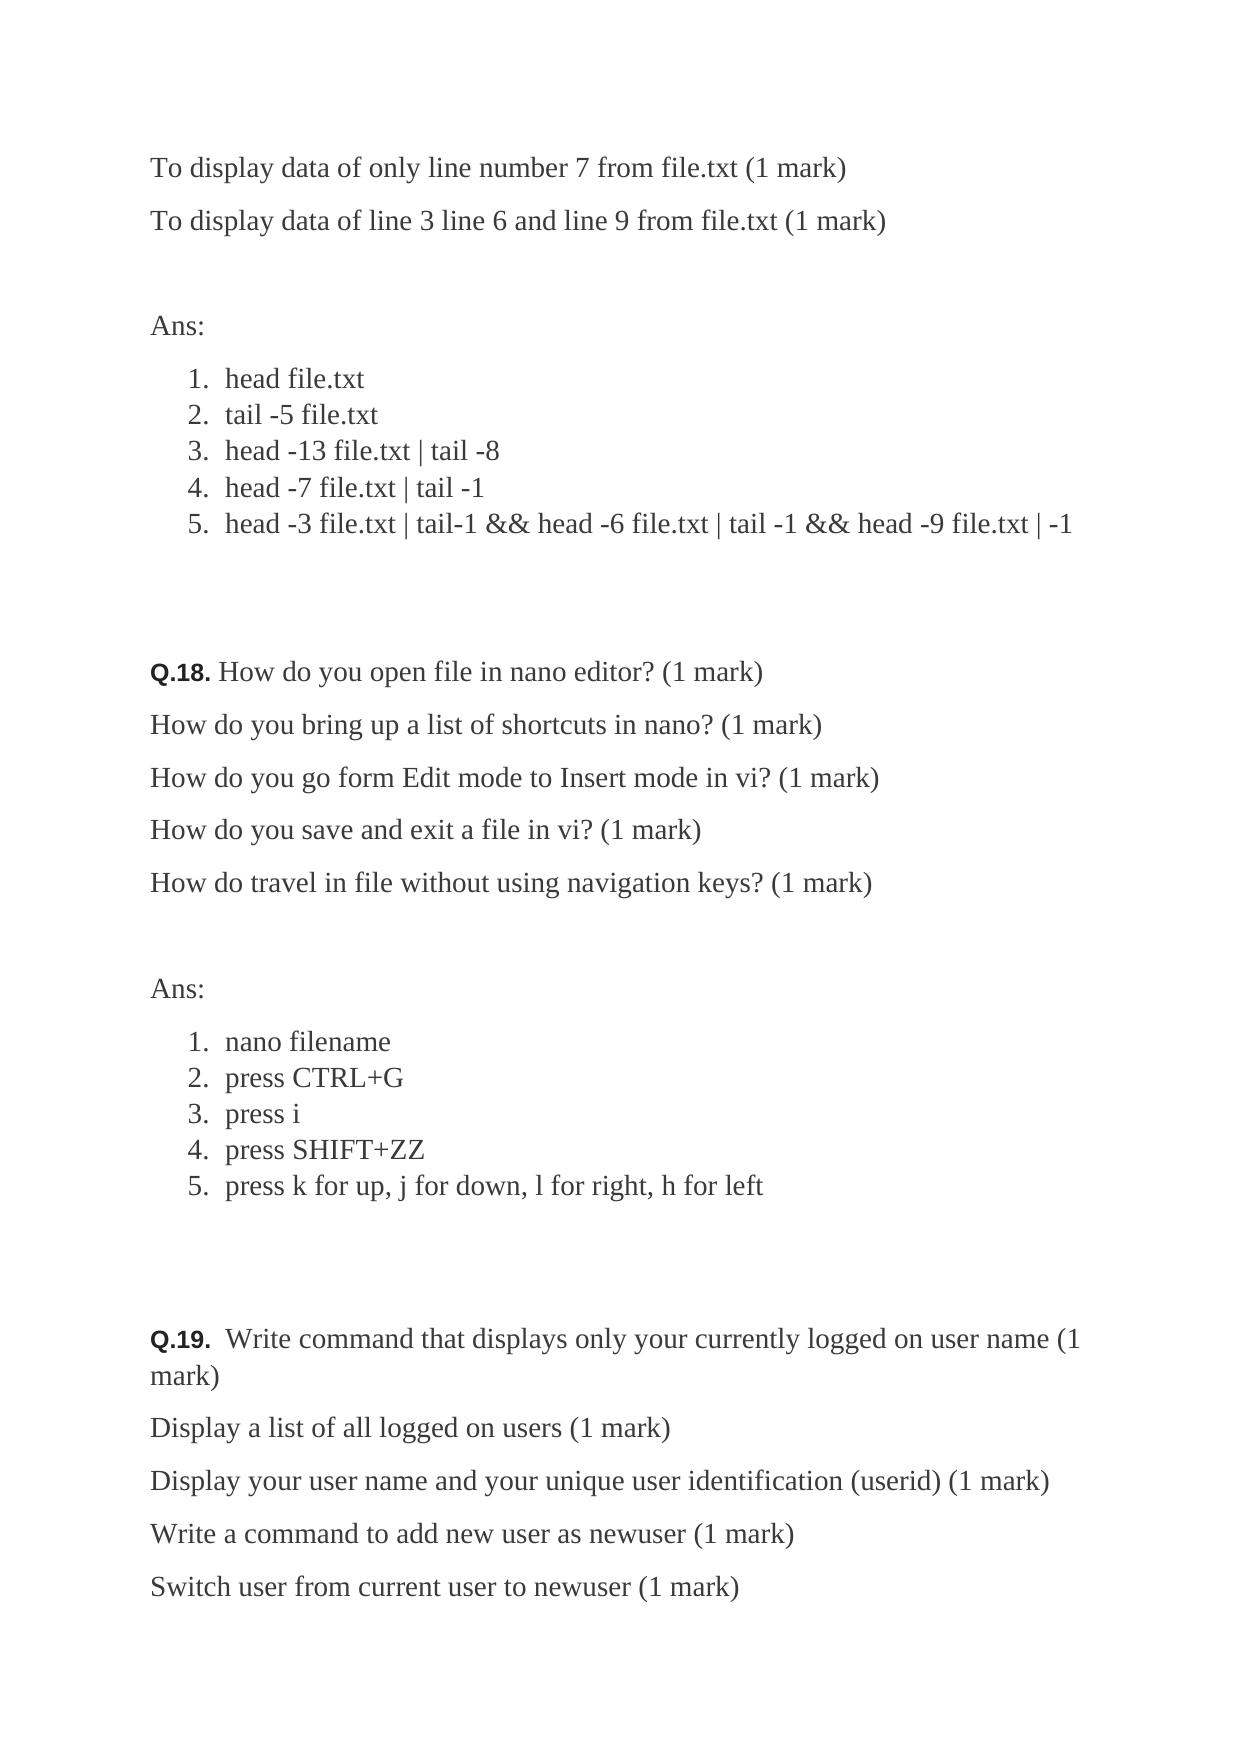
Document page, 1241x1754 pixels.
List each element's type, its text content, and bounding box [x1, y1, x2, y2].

text Display a list of all logged on users (1 mark) [150, 1411, 1090, 1444]
list tail -5 file.txt [187, 397, 1090, 431]
text To display data of line 3 line 6 and line 9 from file.txt (1 mark) [150, 203, 1090, 236]
list head file.txt [187, 361, 1090, 395]
text Ans: [150, 308, 1090, 342]
list press k for up, j for down, l for right, h for left [187, 1168, 1090, 1202]
text How do you save and exit a file in vi? (1 mark) [150, 812, 1090, 846]
list head -13 file.txt | tail -8 [187, 433, 1090, 467]
text Q.18. How do you open file in nano editor? (1 mark) [150, 654, 1090, 688]
text Switch user from current user to newuser (1 mark) [150, 1569, 1090, 1603]
text How do you bring up a list of shortcuts in nano? (1 mark) [150, 707, 1090, 740]
list press i [187, 1096, 1090, 1129]
text How do you go form Edit mode to Insert mode in vi? (1 mark) [150, 760, 1090, 793]
text Q.19. Write command that displays only your currently logged on user name (1 mark) [150, 1322, 1090, 1391]
list press SHIFT+ZZ [187, 1132, 1090, 1166]
list head -3 file.txt | tail-1 && head -6 file.txt | tail -1 && head -9 file.txt | -1 [187, 506, 1090, 539]
list press CTRL+G [187, 1060, 1090, 1093]
text How do travel in file without using navigation keys? (1 mark) [150, 865, 1090, 899]
list head -7 file.txt | tail -1 [187, 470, 1090, 503]
text To display data of only line number 7 from file.txt (1 mark) [150, 150, 1090, 183]
text Display your user name and your unique user identification (userid) (1 mark) [150, 1463, 1090, 1497]
list nano filename [187, 1024, 1090, 1057]
text Write a command to add new user as newuser (1 mark) [150, 1516, 1090, 1550]
text Ans: [150, 971, 1090, 1004]
